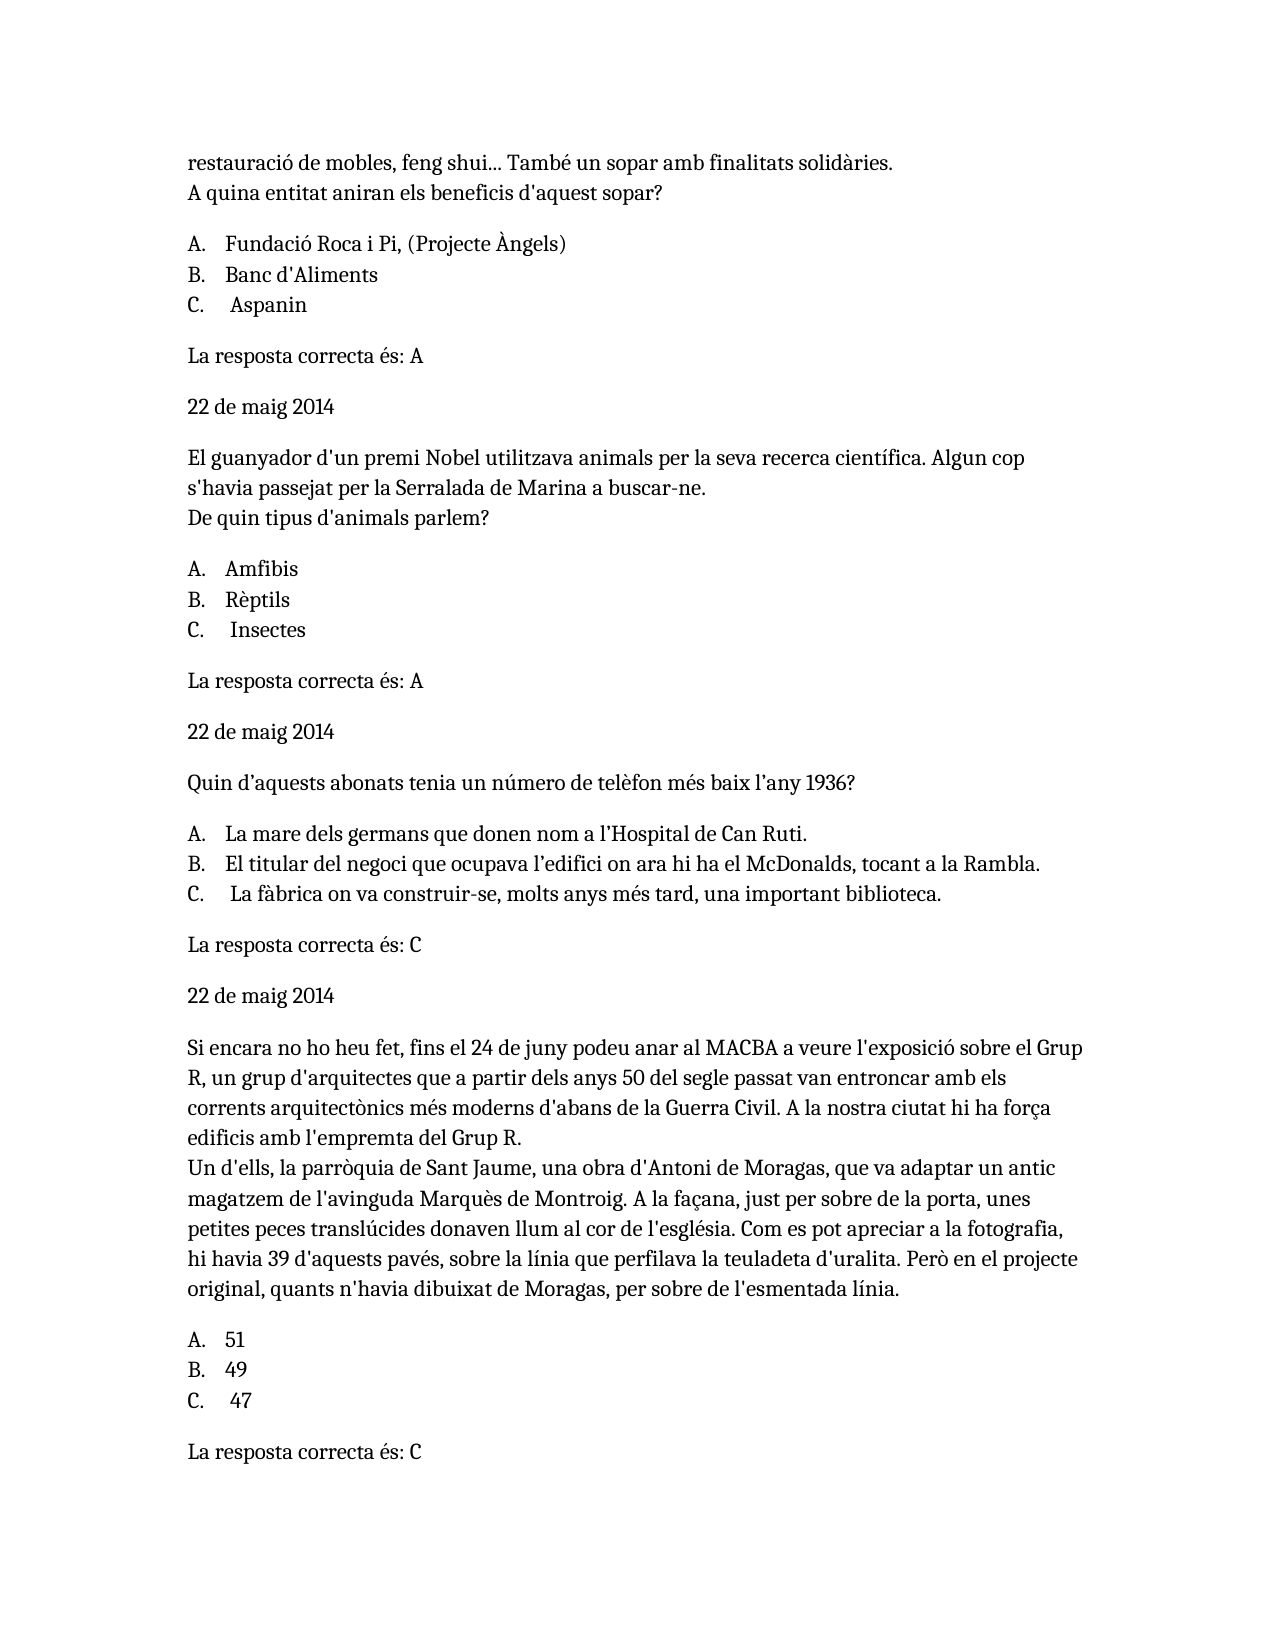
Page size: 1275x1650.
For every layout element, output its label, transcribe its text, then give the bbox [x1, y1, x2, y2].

list Amfibis [187, 556, 1087, 583]
list El titular del negoci que ocupava l’edifici on ara hi ha el McDonalds, tocant a la Rambla. [187, 851, 1087, 877]
list Rèptils [187, 586, 1087, 613]
list 47 [187, 1387, 1087, 1414]
text Quin d’aquests abonats tenia un número de telèfon més baix l’any 1936? [187, 770, 1087, 796]
text 22 de maig 2014 [187, 394, 1087, 420]
list Insectes [187, 617, 1087, 643]
text 22 de maig 2014 [187, 983, 1087, 1010]
text 22 de maig 2014 [187, 719, 1087, 745]
text La resposta correcta és: C [187, 1438, 1087, 1465]
list 49 [187, 1357, 1087, 1384]
list Fundació Roca i Pi, (Projecte Àngels) [187, 231, 1087, 258]
list La fàbrica on va construir-se, molts anys més tard, una important biblioteca. [187, 881, 1087, 908]
text La resposta correcta és: A [187, 668, 1087, 694]
list Aspanin [187, 292, 1087, 318]
list Banc d'Aliments [187, 261, 1087, 288]
list La mare dels germans que donen nom a l’Hospital de Can Ruti. [187, 821, 1087, 847]
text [187, 150, 1087, 207]
text La resposta correcta és: C [187, 932, 1087, 959]
text La resposta correcta és: A [187, 343, 1087, 369]
text Si encara no ho heu fet, fins el 24 de juny podeu anar al MACBA a veure l'exposició sobre el Grup R, un grup d'arquitectes que a partir dels anys 50 del segle passat van entroncar amb els corrents arquitectònics més moderns d'abans de la Guerra Civil. A la nostra ciutat hi ha força edificis amb l'empremta del Grup R. Un d'ells, la parròquia de Sant Jaume, una obra d'Antoni de Moragas, que va adaptar un antic magatzem de l'avinguda Marquès de Montroig. A la façana, just per sobre de la porta, unes petites peces translúcides donaven llum al cor de l'església. Com es pot apreciar a la fotografia, hi havia 39 d'aquests pavés, sobre la línia que perfilava la teuladeta d'uralita. Però en el projecte original, quants n'havia dibuixat de Moragas, per sobre de l'esmentada línia. [187, 1034, 1087, 1302]
list 51 [187, 1327, 1087, 1353]
text El guanyador d'un premi Nobel utilitzava animals per la seva recerca científica. Algun cop s'havia passejat per la Serralada de Marina a buscar-ne. De quin tipus d'animals parlem? [187, 445, 1087, 532]
